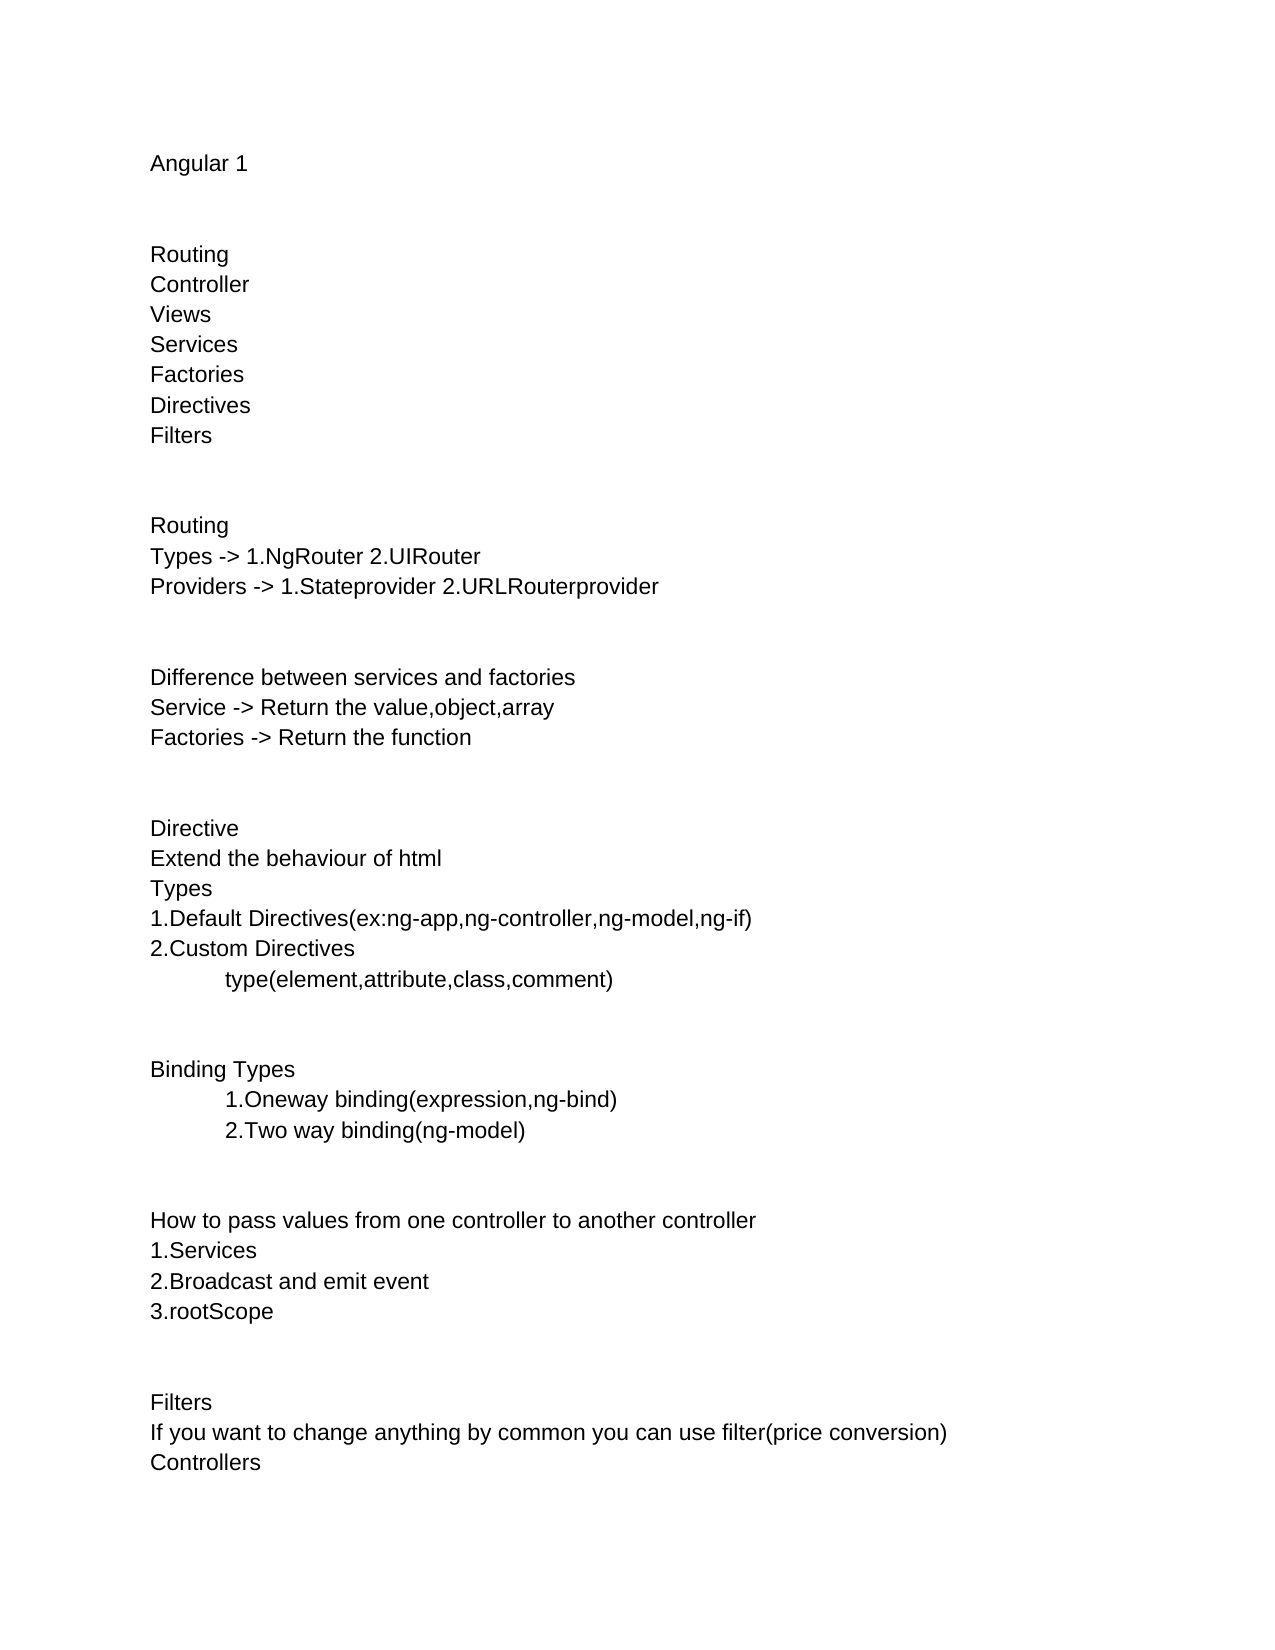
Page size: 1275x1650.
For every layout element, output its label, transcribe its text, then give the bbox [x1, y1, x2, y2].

text Service -> Return the value,object,array [150, 694, 1125, 720]
text Binding Types [150, 1056, 1125, 1083]
text If you want to change anything by common you can use filter(price conversion) [150, 1419, 1125, 1445]
text 3.rootScope [150, 1298, 1125, 1324]
text 1.Services [150, 1237, 1125, 1264]
text 1.Default Directives(ex:ng-app,ng-controller,ng-model,ng-if) [150, 905, 1125, 932]
text Services [150, 331, 1125, 358]
text Views [150, 301, 1125, 327]
text Factories [150, 361, 1125, 388]
text Controller [150, 271, 1125, 297]
text Angular 1 [150, 150, 1125, 176]
text 2.Two way binding(ng-model) [150, 1117, 1125, 1143]
text Routing [150, 241, 1125, 267]
text Extend the behaviour of html [150, 845, 1125, 871]
text Filters [150, 422, 1125, 448]
text Controllers [150, 1449, 1125, 1475]
text Directives [150, 392, 1125, 418]
text 2.Custom Directives [150, 935, 1125, 962]
text Providers -> 1.Stateprovider 2.URLRouterprovider [150, 573, 1125, 599]
text Types [150, 875, 1125, 901]
text Directive [150, 814, 1125, 841]
text 2.Broadcast and emit event [150, 1268, 1125, 1294]
text Routing [150, 512, 1125, 539]
text Types -> 1.NgRouter 2.UIRouter [150, 543, 1125, 569]
text How to pass values from one controller to another controller [150, 1207, 1125, 1234]
text 1.Oneway binding(expression,ng-bind) [150, 1086, 1125, 1113]
text Difference between services and factories [150, 663, 1125, 690]
text type(element,attribute,class,comment) [150, 966, 1125, 992]
text Filters [150, 1388, 1125, 1415]
text Factories -> Return the function [150, 724, 1125, 750]
